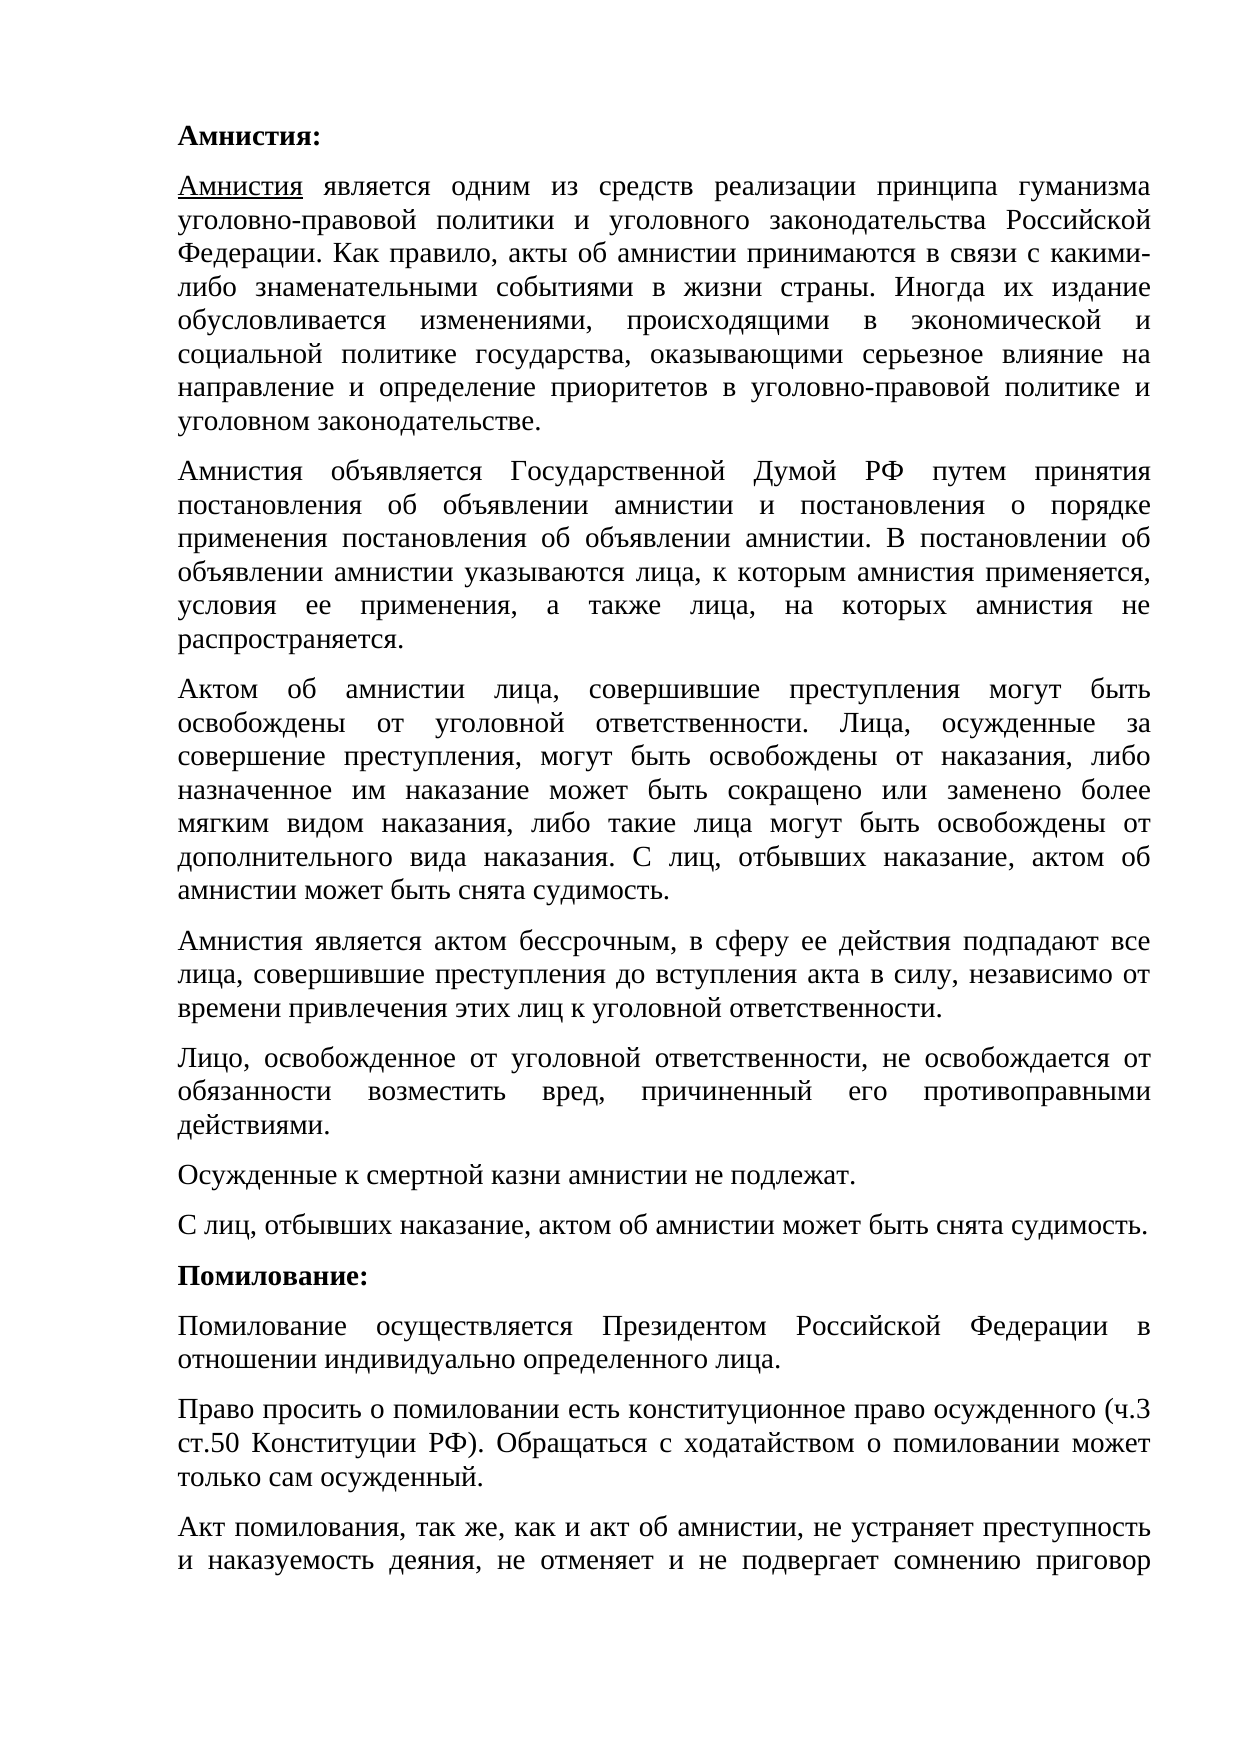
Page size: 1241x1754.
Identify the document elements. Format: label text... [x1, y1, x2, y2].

text Помилование: [177, 1258, 1152, 1291]
text Амнистия: [177, 118, 1152, 152]
text Осужденные к смертной казни амнистии не подлежат. [177, 1157, 1152, 1191]
text Актом об амнистии лица, совершившие преступления могут быть освобождены от уголовной ответственности. Лица, осужденные за совершение преступления, могут быть освобождены от наказания, либо назначенное им наказание может быть сокращено или заменено более мягким видом наказания, либо такие лица могут быть освобождены от дополнительного вида наказания. С лиц, отбывших наказание, актом об амнистии может быть снята судимость. [177, 671, 1152, 906]
text Амнистия является одним из средств реализации принципа гуманизма уголовно-правовой политики и уголовного законодательства Российской Федерации. Как правило, акты об амнистии принимаются в связи с какими-либо знаменательными событиями в жизни страны. Иногда их издание обусловливается изменениями, происходящими в экономической и социальной политике государства, оказывающими серьезное влияние на направление и определение приоритетов в уголовно-правовой политике и уголовном законодательстве. [177, 168, 1152, 437]
text Лицо, освобожденное от уголовной ответственности, не освобождается от обязанности возместить вред, причиненный его противоправными действиями. [177, 1040, 1152, 1141]
text Амнистия объявляется Государственной Думой РФ путем принятия постановления об объявлении амнистии и постановления о порядке применения постановления об объявлении амнистии. В постановлении об объявлении амнистии указываются лица, к которым амнистия применяется, условия ее применения, а также лица, на которых амнистия не распространяется. [177, 453, 1152, 654]
text Помилование осуществляется Президентом Российской Федерации в отношении индивидуально определенного лица. [177, 1308, 1152, 1375]
text Право просить о помиловании есть конституционное право осужденного (ч.3 ст.50 Конституции РФ). Обращаться с ходатайством о помиловании может только сам осужденный. [177, 1392, 1152, 1492]
text С лиц, отбывших наказание, актом об амнистии может быть снята судимость. [177, 1207, 1152, 1241]
text Амнистия является актом бессрочным, в сферу ее действия подпадают все лица, совершившие преступления до вступления акта в силу, независимо от времени привлечения этих лиц к уголовной ответственности. [177, 923, 1152, 1023]
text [177, 1509, 1152, 1576]
